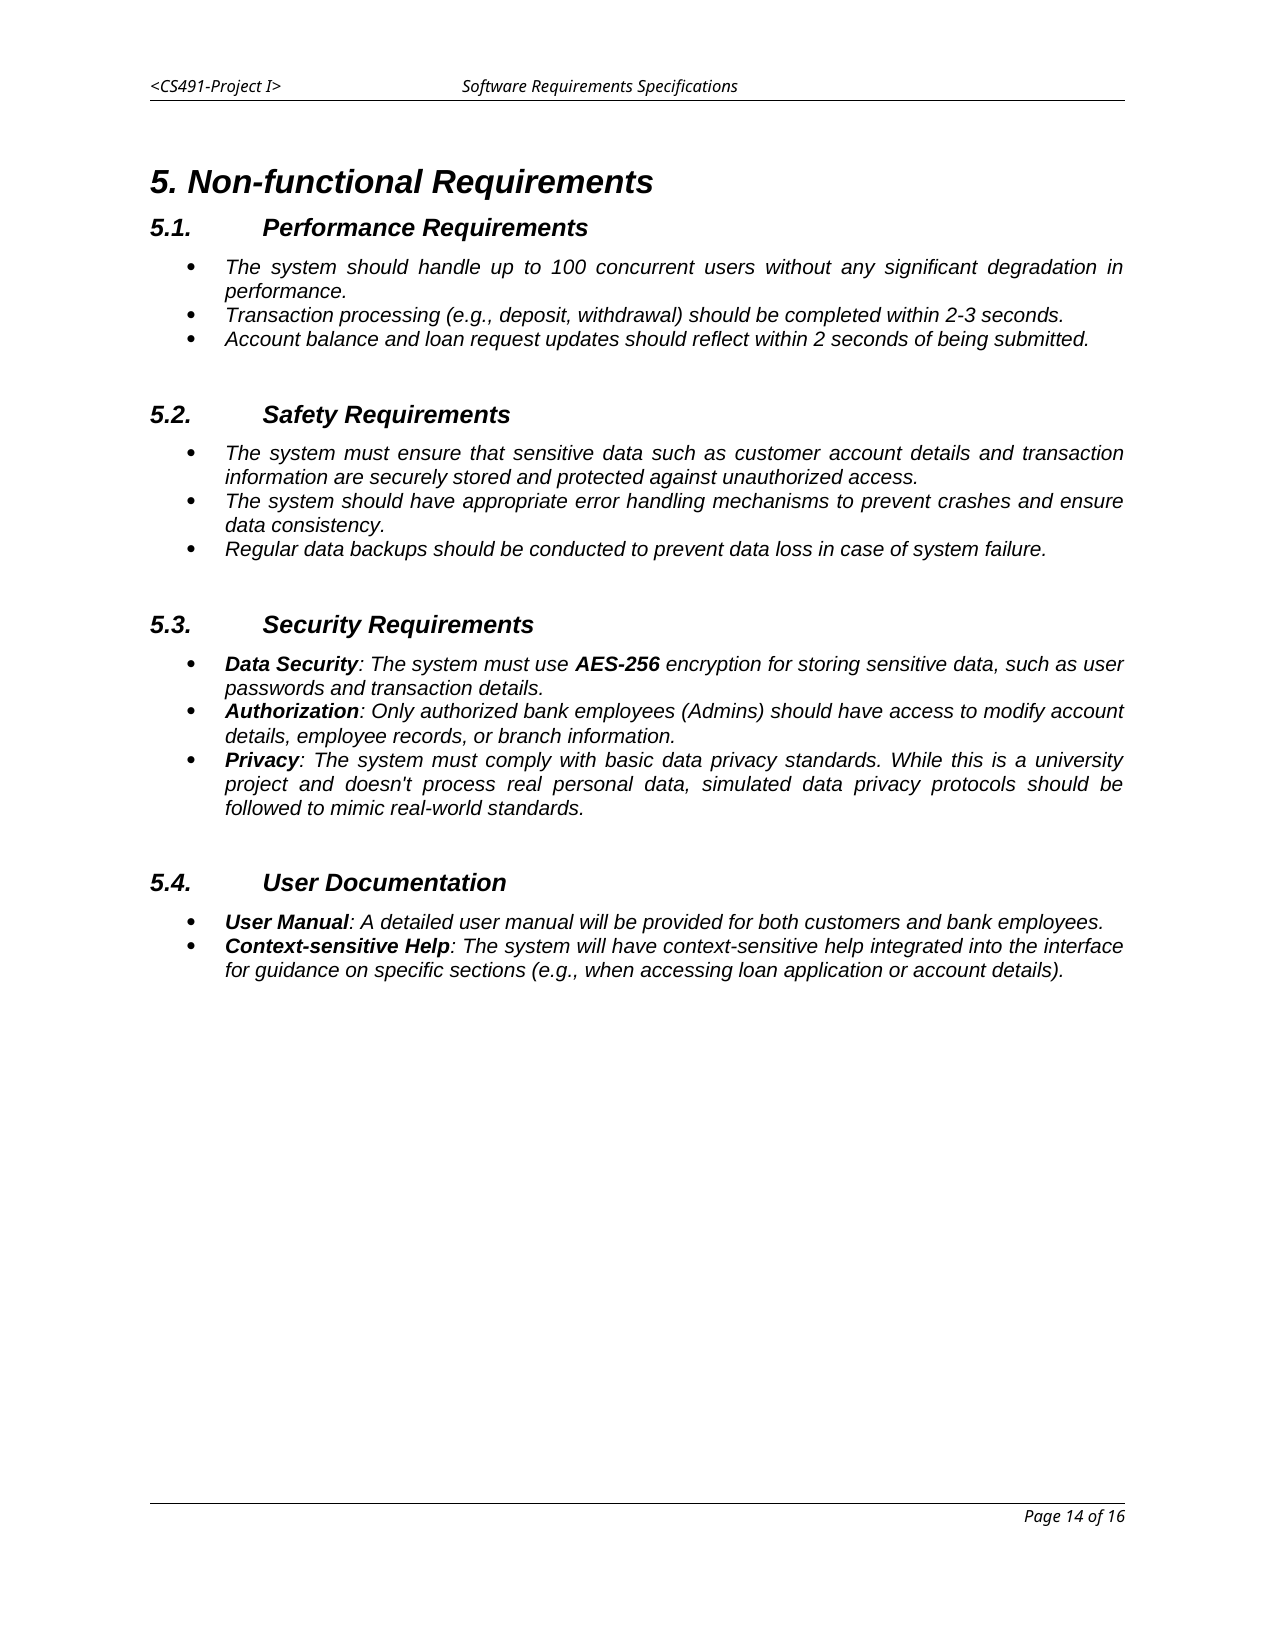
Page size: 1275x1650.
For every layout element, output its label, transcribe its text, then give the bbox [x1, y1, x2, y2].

list Performance Requirements [150, 213, 1125, 242]
list The system must ensure that sensitive data such as customer account details and transaction information are securely stored and protected against unauthorized access. [187, 441, 1125, 489]
list User Documentation [150, 868, 1125, 897]
list User Manual: A detailed user manual will be provided for both customers and bank employees. [187, 909, 1125, 934]
list Account balance and loan request updates should reflect within 2 seconds of being submitted. [187, 327, 1125, 351]
list The system should have appropriate error handling mechanisms to prevent crashes and ensure data consistency. [187, 489, 1125, 537]
list Authorization: Only authorized bank employees (Admins) should have access to modify account details, employee records, or branch information. [187, 699, 1125, 747]
list Privacy: The system must comply with basic data privacy standards. While this is a university project and doesn't process real personal data, simulated data privacy protocols should be followed to mimic real-world standards. [187, 747, 1125, 819]
list The system should handle up to 100 concurrent users without any significant degradation in performance. [187, 255, 1125, 303]
list Data Security: The system must use AES-256 encryption for storing sensitive data, such as user passwords and transaction details. [187, 651, 1125, 699]
list Security Requirements [150, 610, 1125, 639]
list Regular data backups should be conducted to prevent data loss in case of system failure. [187, 537, 1125, 561]
list Non-functional Requirements [150, 162, 1125, 201]
list Context-sensitive Help: The system will have context-sensitive help integrated into the interface for guidance on specific sections (e.g., when accessing loan application or account details). [187, 934, 1125, 982]
list Transaction processing (e.g., deposit, withdrawal) should be completed within 2-3 seconds. [187, 303, 1125, 327]
list Safety Requirements [150, 400, 1125, 428]
